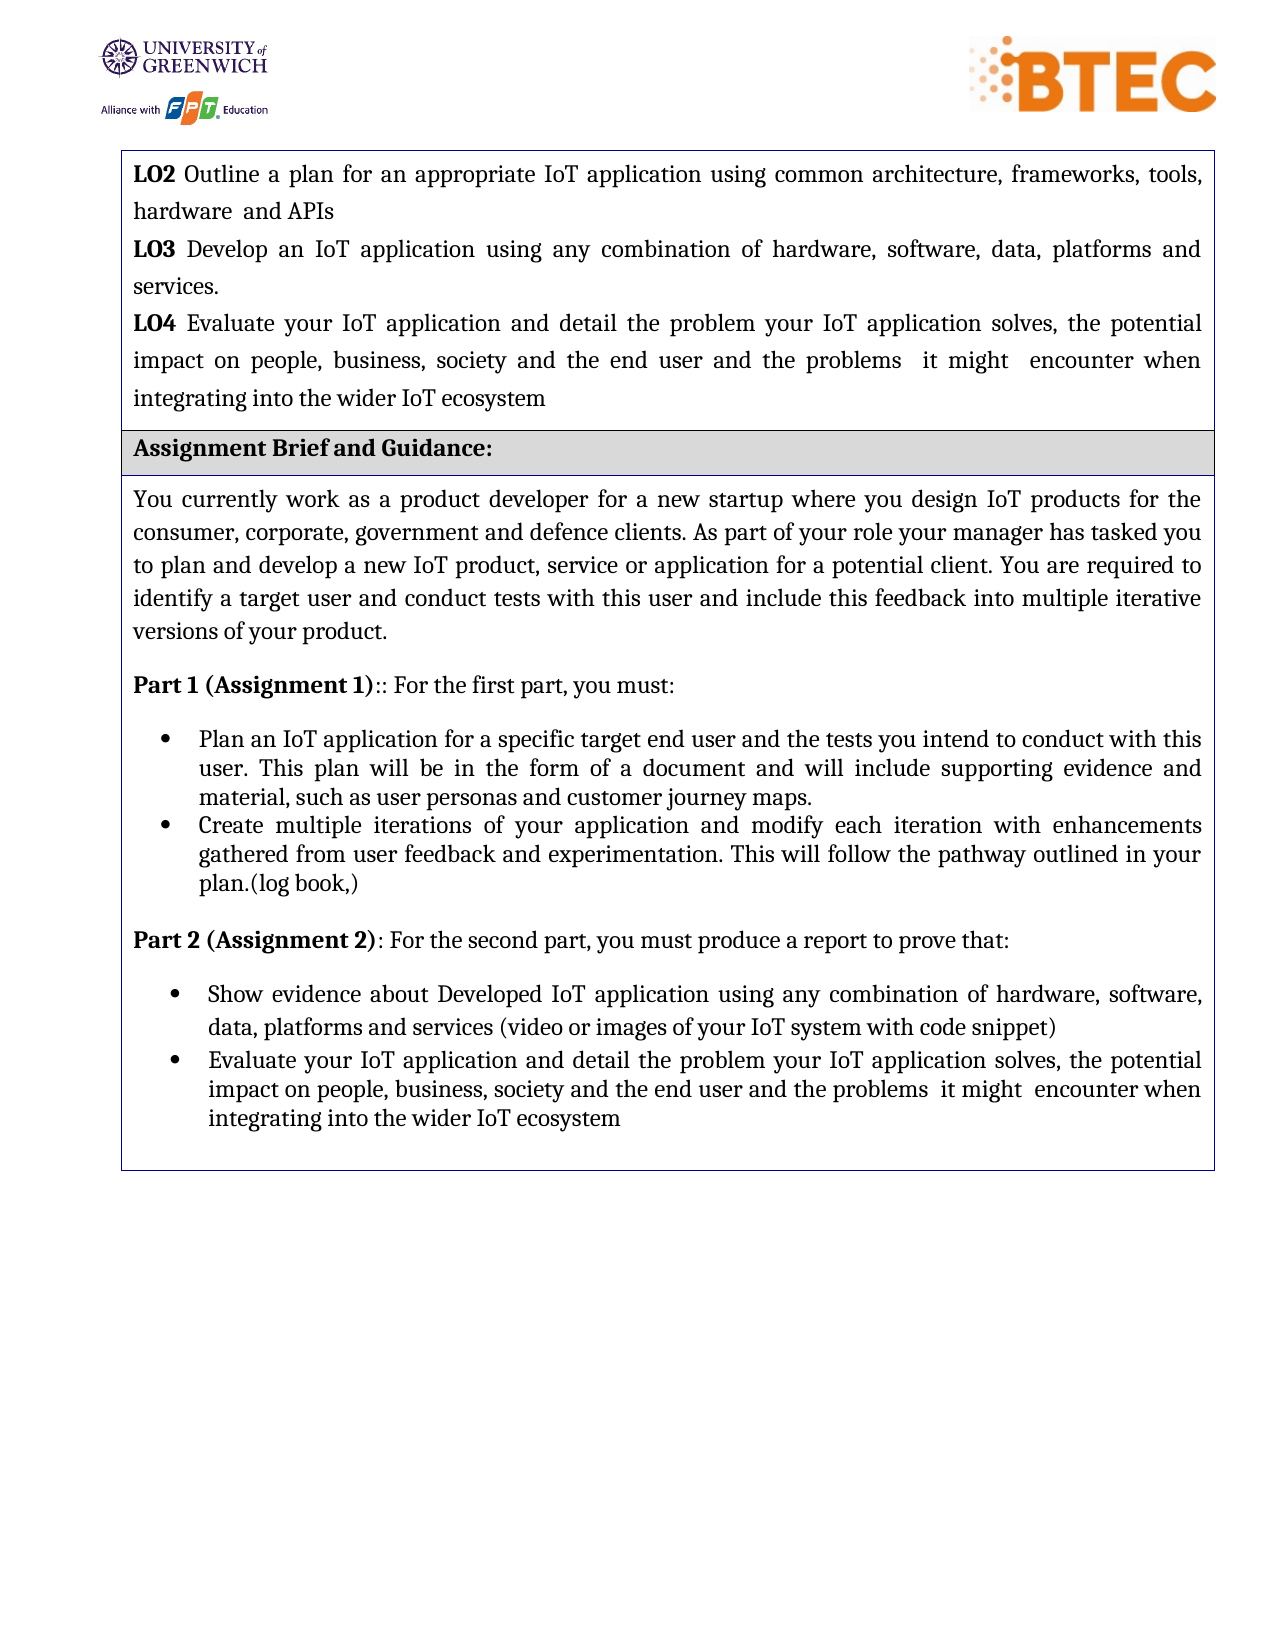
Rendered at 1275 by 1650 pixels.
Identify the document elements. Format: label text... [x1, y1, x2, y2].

picture [87, 25, 280, 136]
table_cell You currently work as a product developer for a new startup where you design IoT products for the consumer, corporate, government and defence clients. As part of your role your manager has tasked you to plan and develop a new IoT product, service or application for a potential client. You are required to identify a target user and conduct tests with this user and include this feedback into multiple iterative versions of your product. Part 1 (Assignment 1):: For the first part, you must: Plan an IoT application for a specific target end user and the tests you intend to conduct with this user. This plan will be in the form of a document and will include supporting evidence and material, such as user personas and customer journey maps. Create multiple iterations of your application and modify each iteration with enhancements gathered from user feedback and experimentation. This will follow the pathway outlined in your plan.(log book,) Part 2 (Assignment 2): For the second part, you must produce a report to prove that: Show evidence about Developed IoT application using any combination of hardware, software, data, platforms and services (video or images of your IoT system with code snippet) Evaluate your IoT application and detail the problem your IoT application solves, the potential impact on people, business, society and the end user and the problems it might encounter when integrating into the wider IoT ecosystem [122, 476, 1214, 1170]
picture [969, 36, 1217, 112]
table_cell Assignment Brief and Guidance: [122, 431, 1214, 475]
